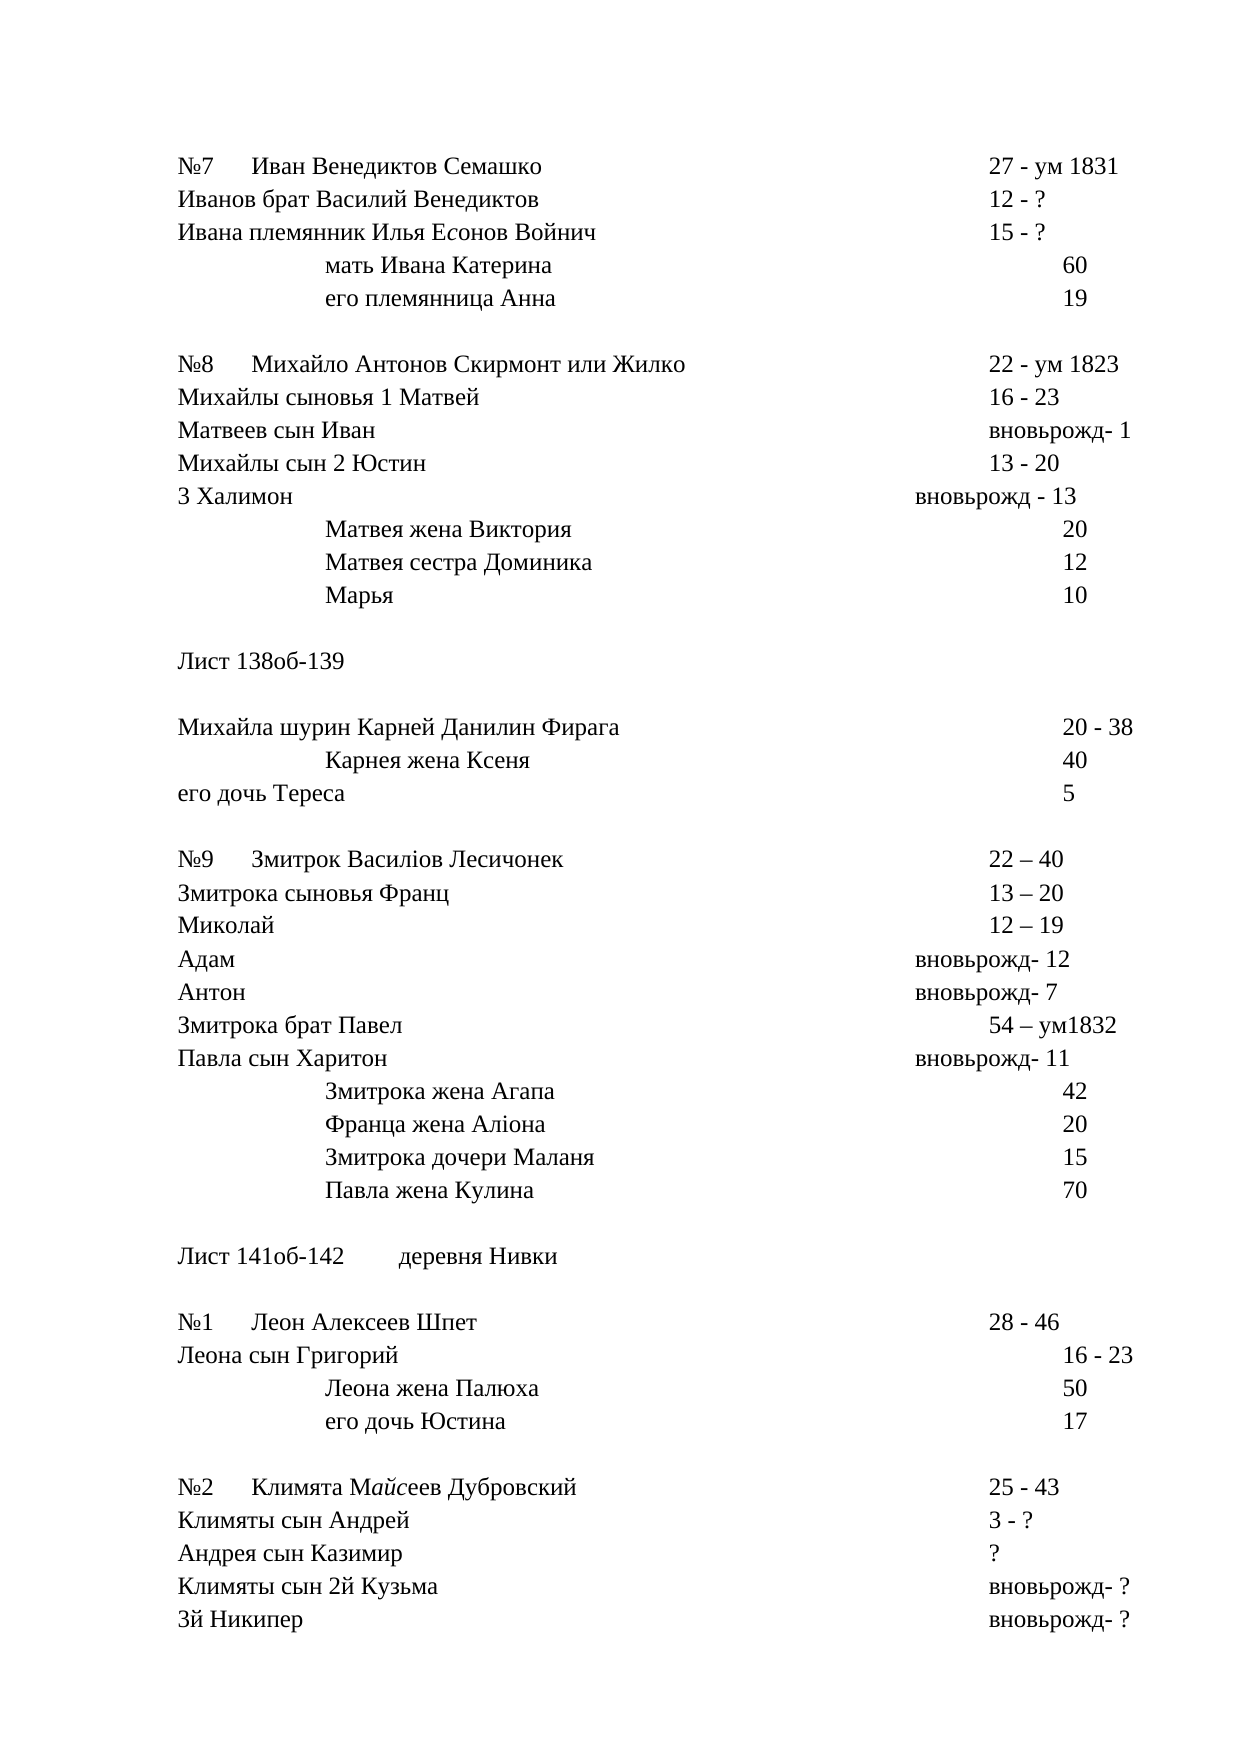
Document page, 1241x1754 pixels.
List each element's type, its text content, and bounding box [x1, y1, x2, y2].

text Леона сын Григорий 16 - 23 [177, 1340, 1152, 1369]
text Миколай 12 – 19 [177, 911, 1152, 939]
text Карнея жена Ксеня 40 [177, 746, 1152, 774]
text Леона жена Палюха 50 [177, 1373, 1152, 1402]
text №7 Иван Венедиктов Семашко 27 - ум 1831 [177, 151, 1152, 180]
text Змитрока сыновья Франц 13 – 20 [177, 878, 1152, 906]
text Змитрока жена Агапа 42 [177, 1076, 1152, 1104]
text Матвеев сын Иван вновьрожд- 1 [177, 415, 1152, 444]
text Змитрока брат Павел 54 – ум1832 [177, 1010, 1152, 1038]
text Павла сын Харитон вновьрожд- 11 [177, 1043, 1152, 1071]
text Ивана племянник Илья Есонов Войнич 15 - ? [177, 217, 1152, 246]
text Антон вновьрожд- 7 [177, 977, 1152, 1005]
text Лист 138об-139 [177, 646, 1152, 675]
text его племянница Анна 19 [177, 283, 1152, 312]
text №9 Змитрок Василiов Лесичонек 22 – 40 [177, 844, 1152, 873]
text Змитрока дочери Маланя 15 [177, 1142, 1152, 1171]
text №8 Михайло Антонов Скирмонт или Жилко 22 - ум 1823 [177, 349, 1152, 378]
text 3й Никипер вновьрожд- ? [177, 1604, 1152, 1633]
text мать Ивана Катерина 60 [177, 250, 1152, 279]
text Франца жена Алiона 20 [177, 1109, 1152, 1137]
text Матвея жена Виктория 20 [177, 514, 1152, 543]
text Андрея сын Казимир ? [177, 1538, 1152, 1567]
text Климяты сын 2й Кузьма вновьрожд- ? [177, 1571, 1152, 1600]
text его дочь Тереса 5 [177, 778, 1152, 807]
text Адам вновьрожд- 12 [177, 944, 1152, 972]
text Павла жена Кулина 70 [177, 1175, 1152, 1203]
text Михайлы сыновья 1 Матвей 16 - 23 [177, 382, 1152, 411]
text Иванов брат Василий Венедиктов 12 - ? [177, 184, 1152, 213]
text №2 Климята Майсеев Дубровский 25 - 43 [177, 1472, 1152, 1501]
text №1 Леон Алексеев Шпет 28 - 46 [177, 1307, 1152, 1336]
text Михайлы сын 2 Юстин 13 - 20 [177, 448, 1152, 477]
text его дочь Юстина 17 [177, 1406, 1152, 1435]
text Михайла шурин Карней Данилин Фирага 20 - 38 [177, 712, 1152, 741]
text Марья 10 [177, 580, 1152, 609]
text Климяты сын Андрей 3 - ? [177, 1505, 1152, 1534]
text Матвея сестра Доминика 12 [177, 547, 1152, 576]
text Лист 141об-142 деревня Нивки [177, 1241, 1152, 1269]
text 3 Халимон вновьрожд - 13 [177, 481, 1152, 510]
